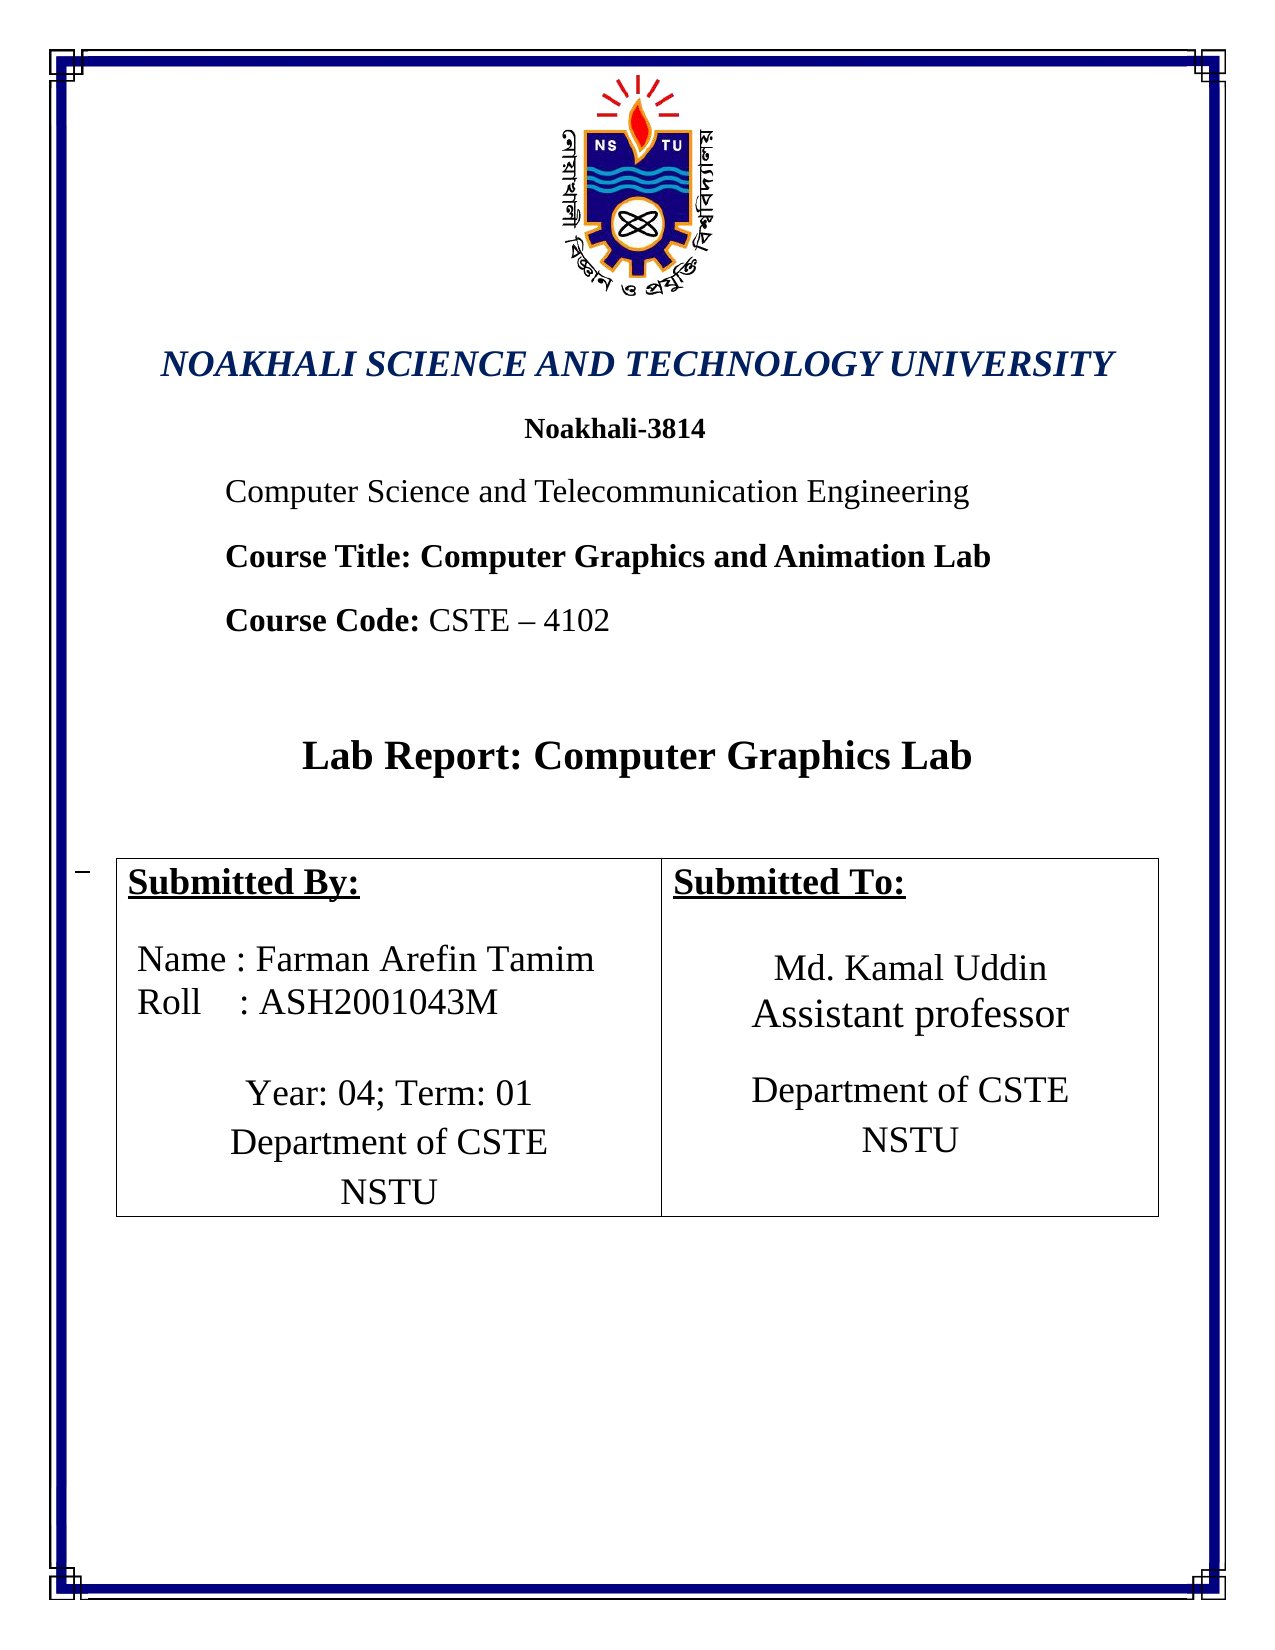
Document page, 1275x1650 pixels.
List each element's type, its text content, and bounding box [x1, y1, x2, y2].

text Course Title: Computer Graphics and Animation Lab [160, 536, 1200, 574]
text Course Code: CSTE – 4102 [160, 601, 1200, 639]
text Computer Science and Telecommunication Engineering [160, 471, 1200, 509]
table_header Submitted By: Name : Farman Arefin Tamim Roll : ASH2001043M Year: 04; Term: 01 Department of CSTE NSTU [117, 859, 661, 1216]
text Lab Report: Computer Graphics Lab [75, 731, 1200, 778]
text NOAKHALI SCIENCE AND TECHNOLOGY UNIVERSITY [160, 341, 1200, 384]
picture [49, 49, 1226, 1600]
text Noakhali-3814 [448, 412, 782, 445]
table_header Submitted To: Md. Kamal Uddin Assistant professor Department of CSTE NSTU [662, 859, 1158, 1216]
